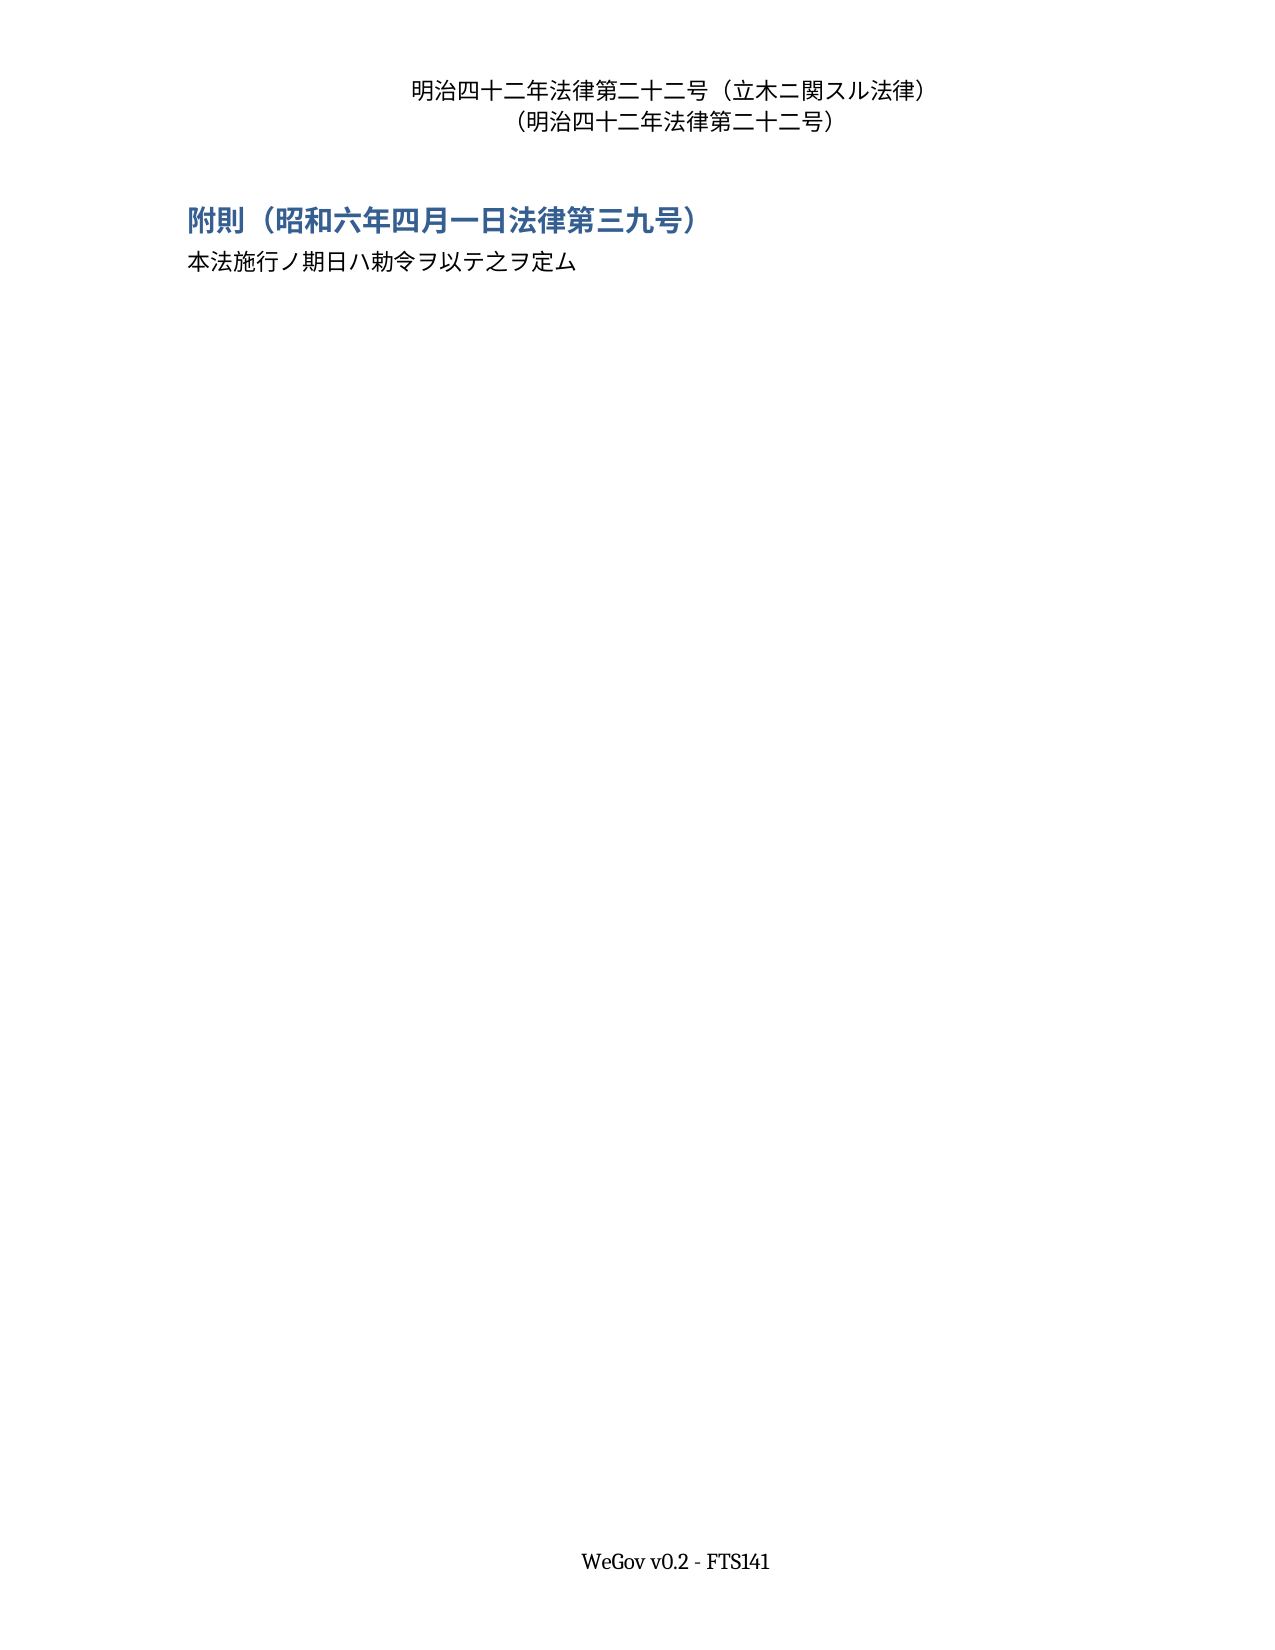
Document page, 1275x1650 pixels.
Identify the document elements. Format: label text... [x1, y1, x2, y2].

text 本法施行ノ期日ハ勅令ヲ以テ之ヲ定ム [187, 246, 1087, 277]
subtitle 附則（昭和六年四月一日法律第三九号） [187, 200, 1087, 240]
